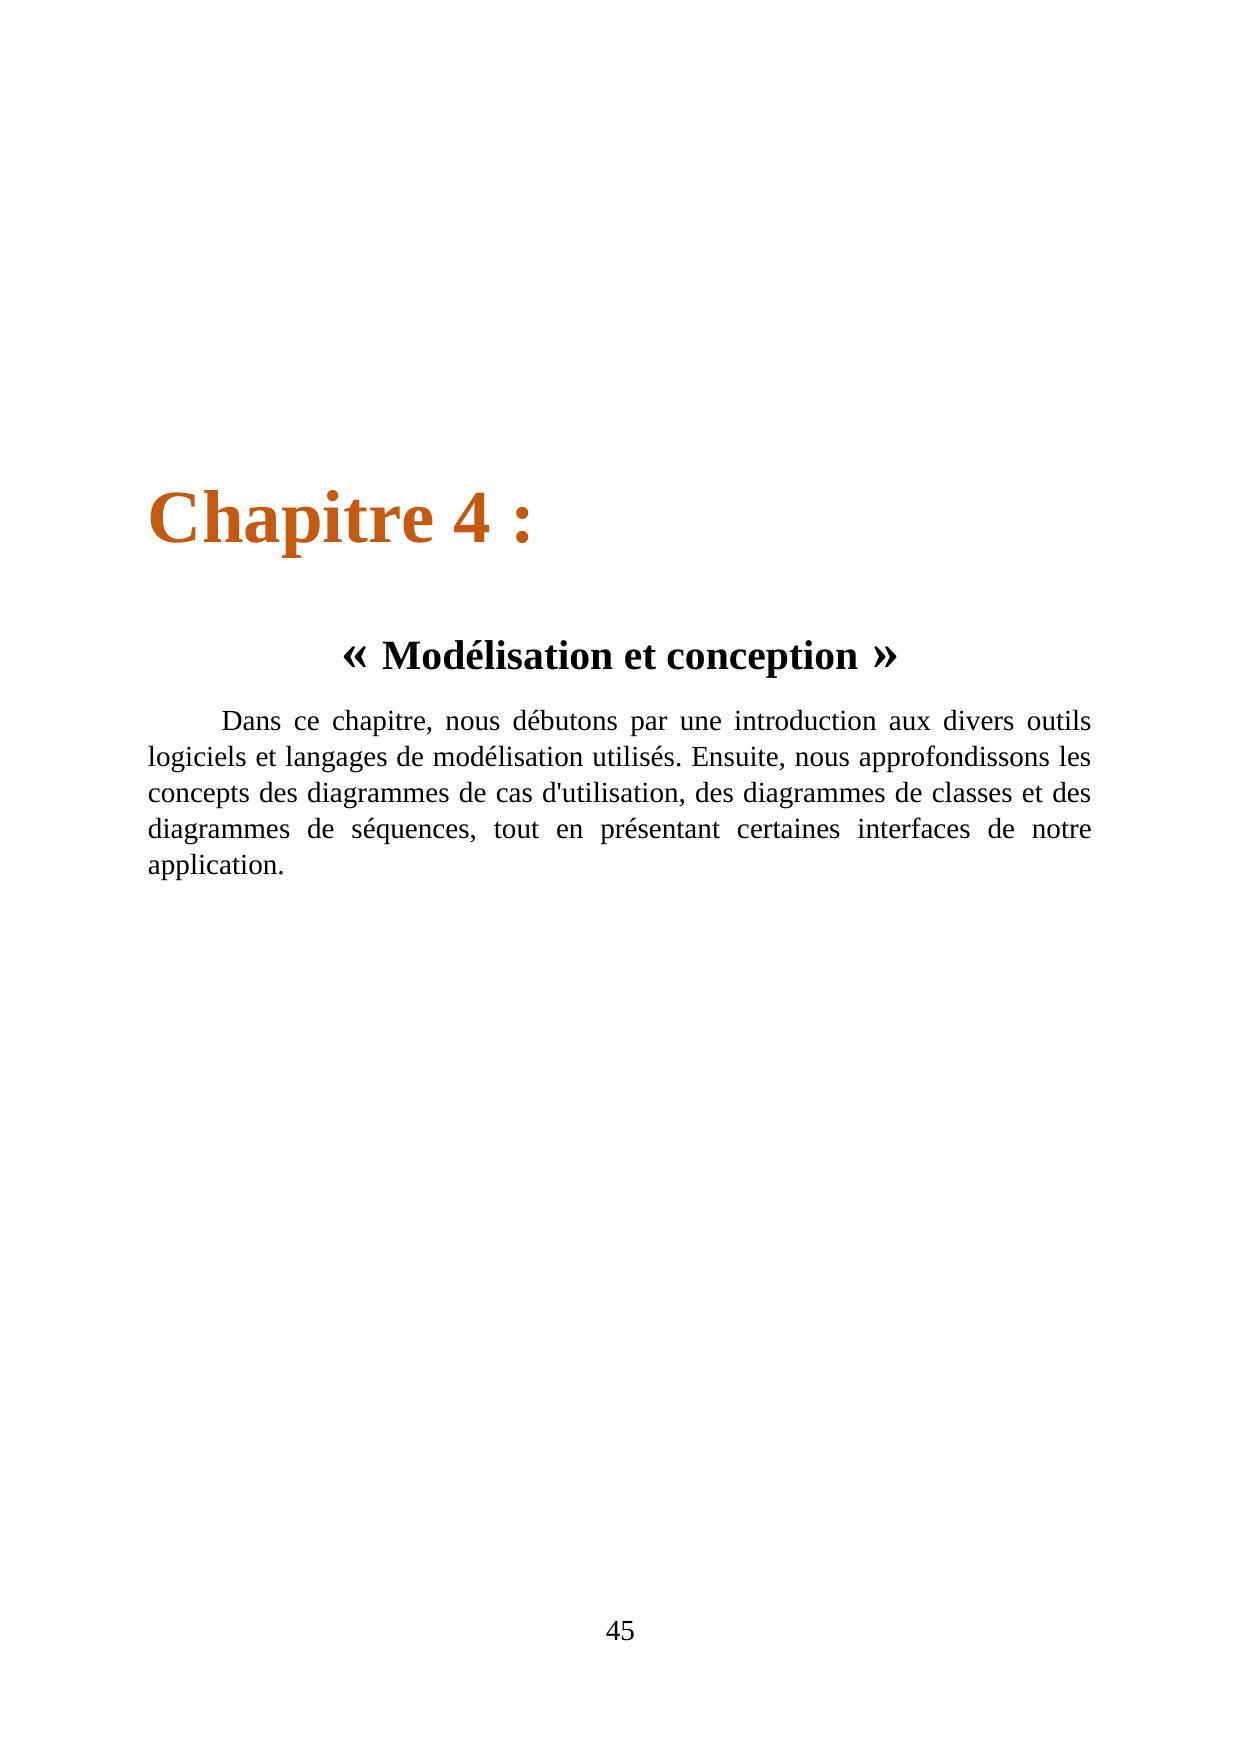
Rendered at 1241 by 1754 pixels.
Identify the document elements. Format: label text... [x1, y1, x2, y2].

text « Modélisation et conception » [148, 619, 1093, 681]
text Dans ce chapitre, nous débutons par une introduction aux divers outils logiciels et langages de modélisation utilisés. Ensuite, nous approfondissons les concepts des diagrammes de cas d'utilisation, des diagrammes de classes et des diagrammes de séquences, tout en présentant certaines interfaces de notre application. [148, 703, 1093, 881]
subtitle Chapitre 4 : [148, 473, 1093, 559]
